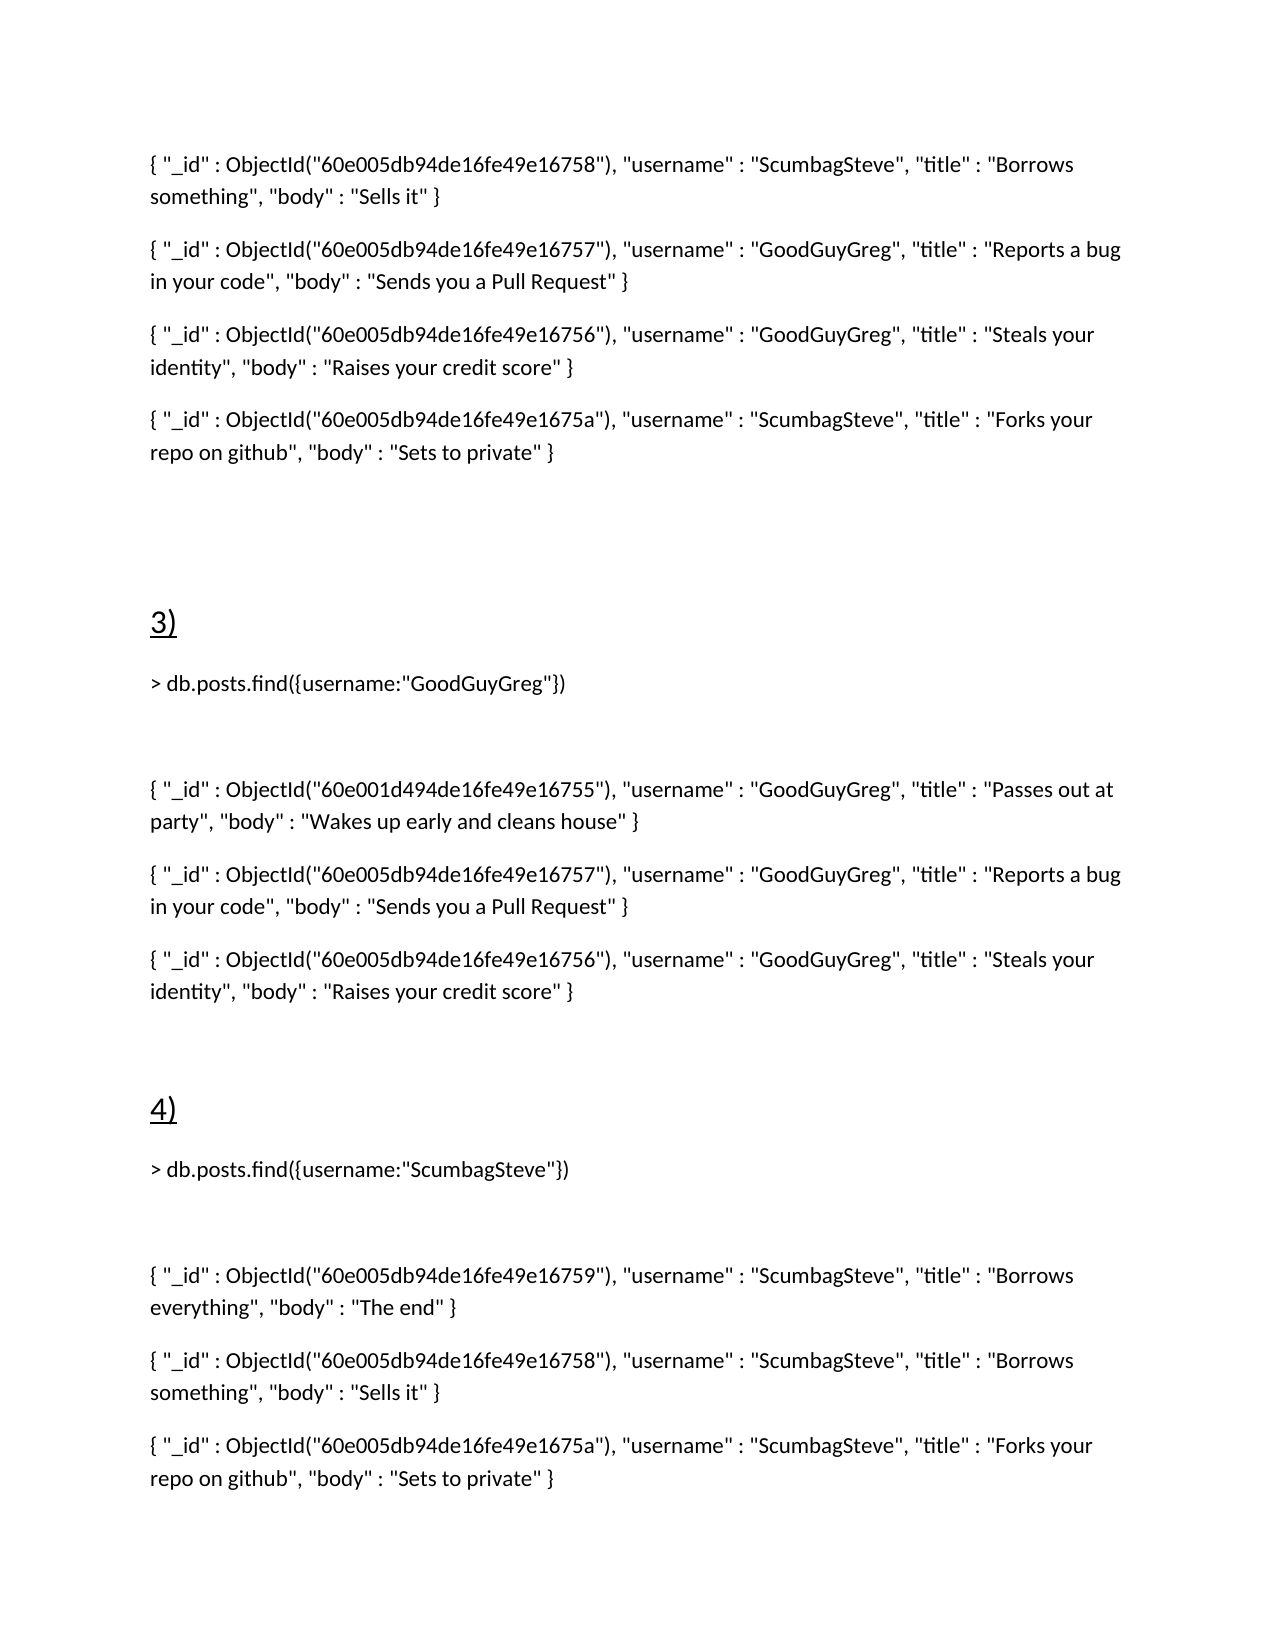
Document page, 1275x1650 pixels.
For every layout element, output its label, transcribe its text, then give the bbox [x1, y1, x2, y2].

text { "_id" : ObjectId("60e005db94de16fe49e16758"), "username" : "ScumbagSteve", "title" : "Borrows something", "body" : "Sells it" } [150, 1346, 1125, 1407]
text { "_id" : ObjectId("60e005db94de16fe49e16757"), "username" : "GoodGuyGreg", "title" : "Reports a bug in your code", "body" : "Sends you a Pull Request" } [150, 235, 1125, 295]
text > db.posts.find({username:"ScumbagSteve"}) [150, 1155, 1125, 1183]
text { "_id" : ObjectId("60e005db94de16fe49e16756"), "username" : "GoodGuyGreg", "title" : "Steals your identity", "body" : "Raises your credit score" } [150, 320, 1125, 381]
text { "_id" : ObjectId("60e001d494de16fe49e16755"), "username" : "GoodGuyGreg", "title" : "Passes out at party", "body" : "Wakes up early and cleans house" } [150, 775, 1125, 835]
text { "_id" : ObjectId("60e005db94de16fe49e1675a"), "username" : "ScumbagSteve", "title" : "Forks your repo on github", "body" : "Sets to private" } [150, 406, 1125, 466]
text { "_id" : ObjectId("60e005db94de16fe49e16757"), "username" : "GoodGuyGreg", "title" : "Reports a bug in your code", "body" : "Sends you a Pull Request" } [150, 860, 1125, 920]
text { "_id" : ObjectId("60e005db94de16fe49e1675a"), "username" : "ScumbagSteve", "title" : "Forks your repo on github", "body" : "Sets to private" } [150, 1432, 1125, 1492]
text 3) [150, 601, 1125, 642]
text 4) [150, 1087, 1125, 1128]
text > db.posts.find({username:"GoodGuyGreg"}) [150, 669, 1125, 697]
text { "_id" : ObjectId("60e005db94de16fe49e16756"), "username" : "GoodGuyGreg", "title" : "Steals your identity", "body" : "Raises your credit score" } [150, 945, 1125, 1005]
text { "_id" : ObjectId("60e005db94de16fe49e16759"), "username" : "ScumbagSteve", "title" : "Borrows everything", "body" : "The end" } [150, 1261, 1125, 1321]
text { "_id" : ObjectId("60e005db94de16fe49e16758"), "username" : "ScumbagSteve", "title" : "Borrows something", "body" : "Sells it" } [150, 150, 1125, 210]
